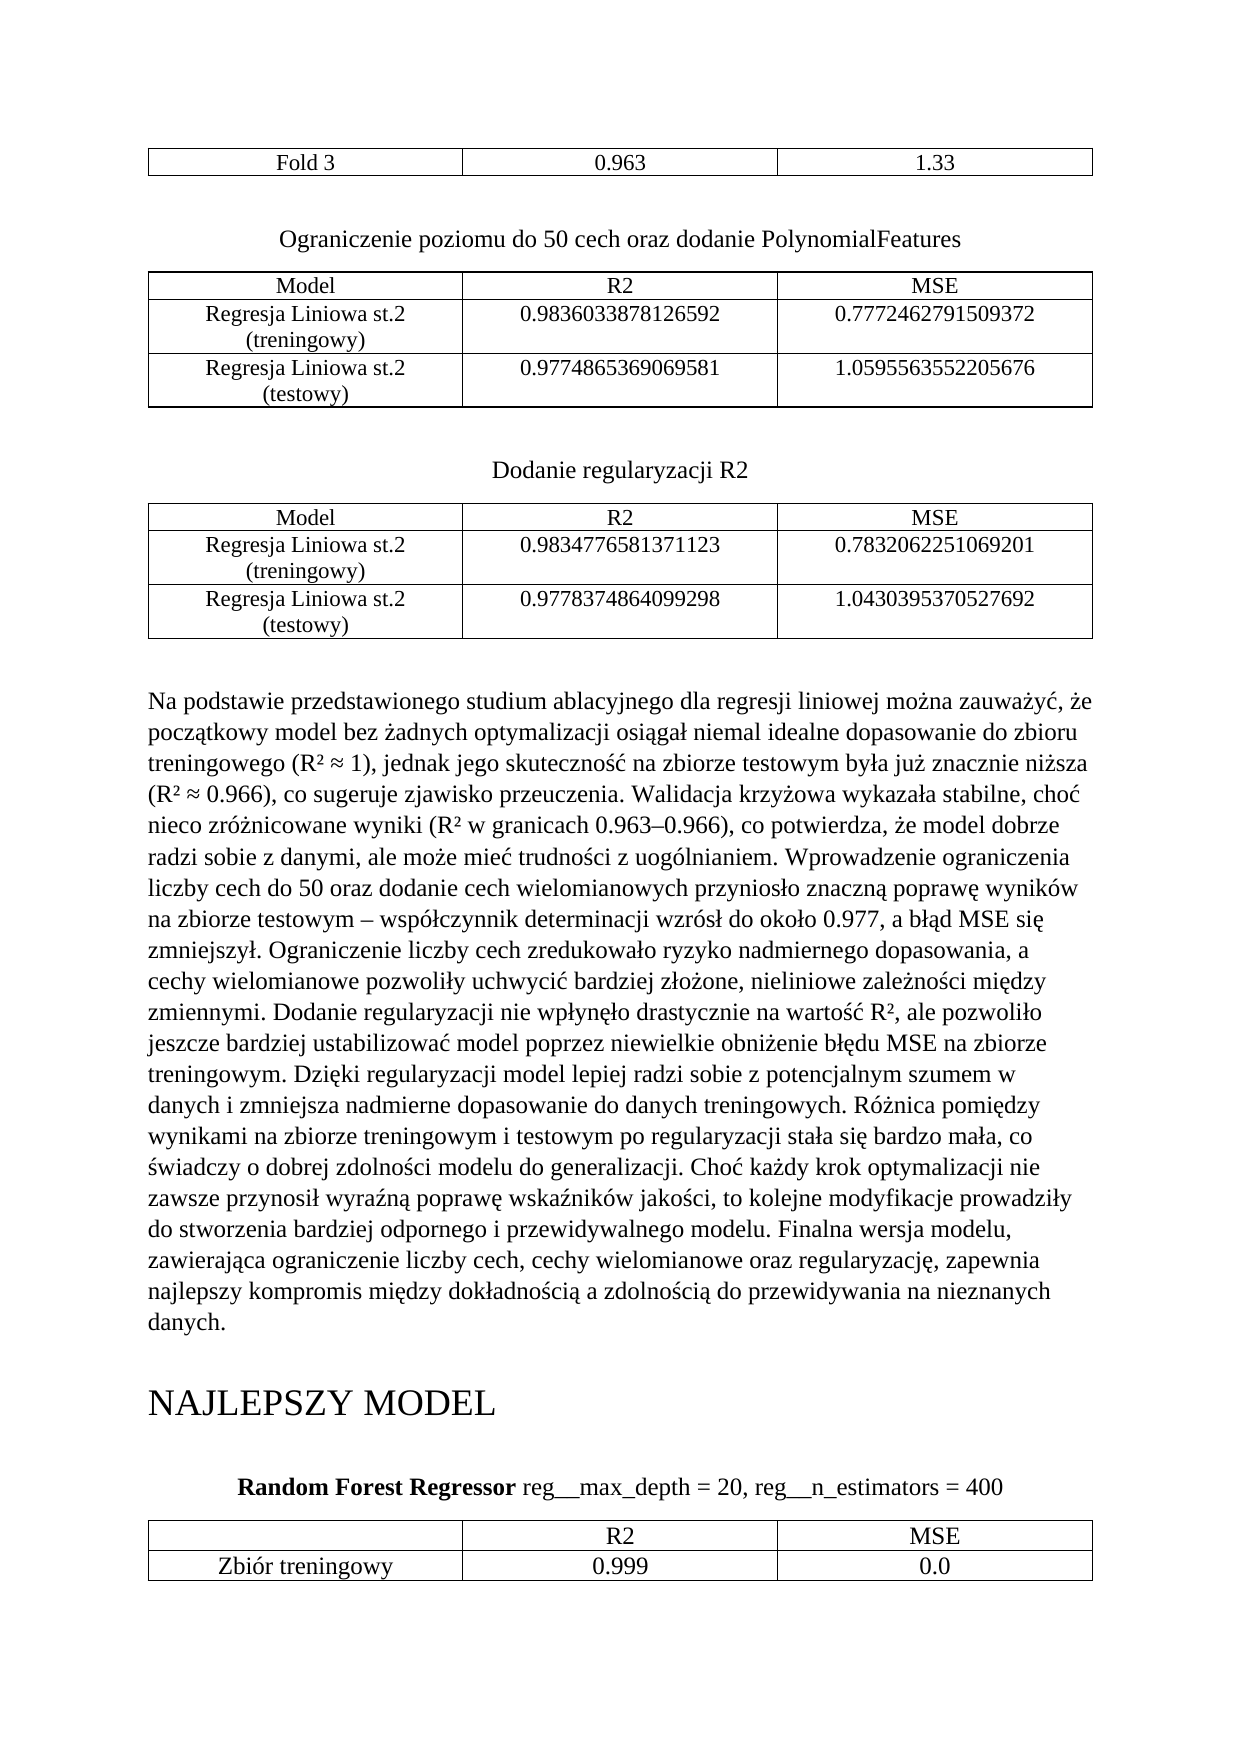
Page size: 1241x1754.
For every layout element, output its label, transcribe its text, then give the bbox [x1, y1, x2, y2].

text Random Forest Regressor reg__max_depth = 20, reg__n_estimators = 400 [148, 1472, 1093, 1501]
table_cell Regresja Liniowa st.2 (treningowy) [149, 300, 462, 353]
table_cell 0.9778374864099298 [463, 585, 777, 638]
table_cell Regresja Liniowa st.2 (treningowy) [149, 531, 462, 584]
table_header Model [149, 504, 462, 530]
table_cell Fold 3 [149, 149, 462, 175]
table_cell Regresja Liniowa st.2 (testowy) [149, 585, 462, 638]
table_cell 0.9834776581371123 [463, 531, 777, 584]
table_cell 1.33 [778, 149, 1092, 175]
table_cell Zbiór treningowy [149, 1551, 462, 1580]
table_cell 0.963 [463, 149, 777, 175]
text Na podstawie przedstawionego studium ablacyjnego dla regresji liniowej można zauważyć, że początkowy model bez żadnych optymalizacji osiągał niemal idealne dopasowanie do zbioru treningowego (R² ≈ 1), jednak jego skuteczność na zbiorze testowym była już znacznie niższa (R² ≈ 0.966), co sugeruje zjawisko przeuczenia. Walidacja krzyżowa wykazała stabilne, choć nieco zróżnicowane wyniki (R² w granicach 0.963–0.966), co potwierdza, że model dobrze radzi sobie z danymi, ale może mieć trudności z uogólnianiem. Wprowadzenie ograniczenia liczby cech do 50 oraz dodanie cech wielomianowych przyniosło znaczną poprawę wyników na zbiorze testowym – współczynnik determinacji wzrósł do około 0.977, a błąd MSE się zmniejszył. Ograniczenie liczby cech zredukowało ryzyko nadmiernego dopasowania, a cechy wielomianowe pozwoliły uchwycić bardziej złożone, nieliniowe zależności między zmiennymi. Dodanie regularyzacji nie wpłynęło drastycznie na wartość R², ale pozwoliło jeszcze bardziej ustabilizować model poprzez niewielkie obniżenie błędu MSE na zbiorze treningowym. Dzięki regularyzacji model lepiej radzi sobie z potencjalnym szumem w danych i zmniejsza nadmierne dopasowanie do danych treningowych. Różnica pomiędzy wynikami na zbiorze treningowym i testowym po regularyzacji stała się bardzo mała, co świadczy o dobrej zdolności modelu do generalizacji. Choć każdy krok optymalizacji nie zawsze przynosił wyraźną poprawę wskaźników jakości, to kolejne modyfikacje prowadziły do stworzenia bardziej odpornego i przewidywalnego modelu. Finalna wersja modelu, zawierająca ograniczenie liczby cech, cechy wielomianowe oraz regularyzację, zapewnia najlepszy kompromis między dokładnością a zdolnością do przewidywania na nieznanych danych. [148, 686, 1093, 1336]
table_header MSE [778, 1521, 1092, 1550]
table_header R2 [463, 1521, 777, 1550]
table_cell 0.7832062251069201 [778, 531, 1092, 584]
table_cell Regresja Liniowa st.2 (testowy) [149, 354, 462, 406]
table_cell 1.0595563552205676 [778, 354, 1092, 406]
text Dodanie regularyzacji R2 [148, 455, 1093, 484]
table_header Model [149, 273, 462, 299]
table_cell 0.7772462791509372 [778, 300, 1092, 353]
table_cell 1.0430395370527692 [778, 585, 1092, 638]
table_header MSE [778, 504, 1092, 530]
table_header MSE [778, 273, 1092, 299]
table_header [149, 1521, 462, 1550]
table_cell 0.0 [778, 1551, 1092, 1580]
table_cell 0.9774865369069581 [463, 354, 777, 406]
table_header R2 [463, 504, 777, 530]
subtitle NAJLEPSZY MODEL [148, 1380, 1093, 1423]
table_header R2 [463, 273, 777, 299]
table_cell 0.999 [463, 1551, 777, 1580]
text Ograniczenie poziomu do 50 cech oraz dodanie PolynomialFeatures [148, 224, 1093, 252]
table_cell 0.9836033878126592 [463, 300, 777, 353]
